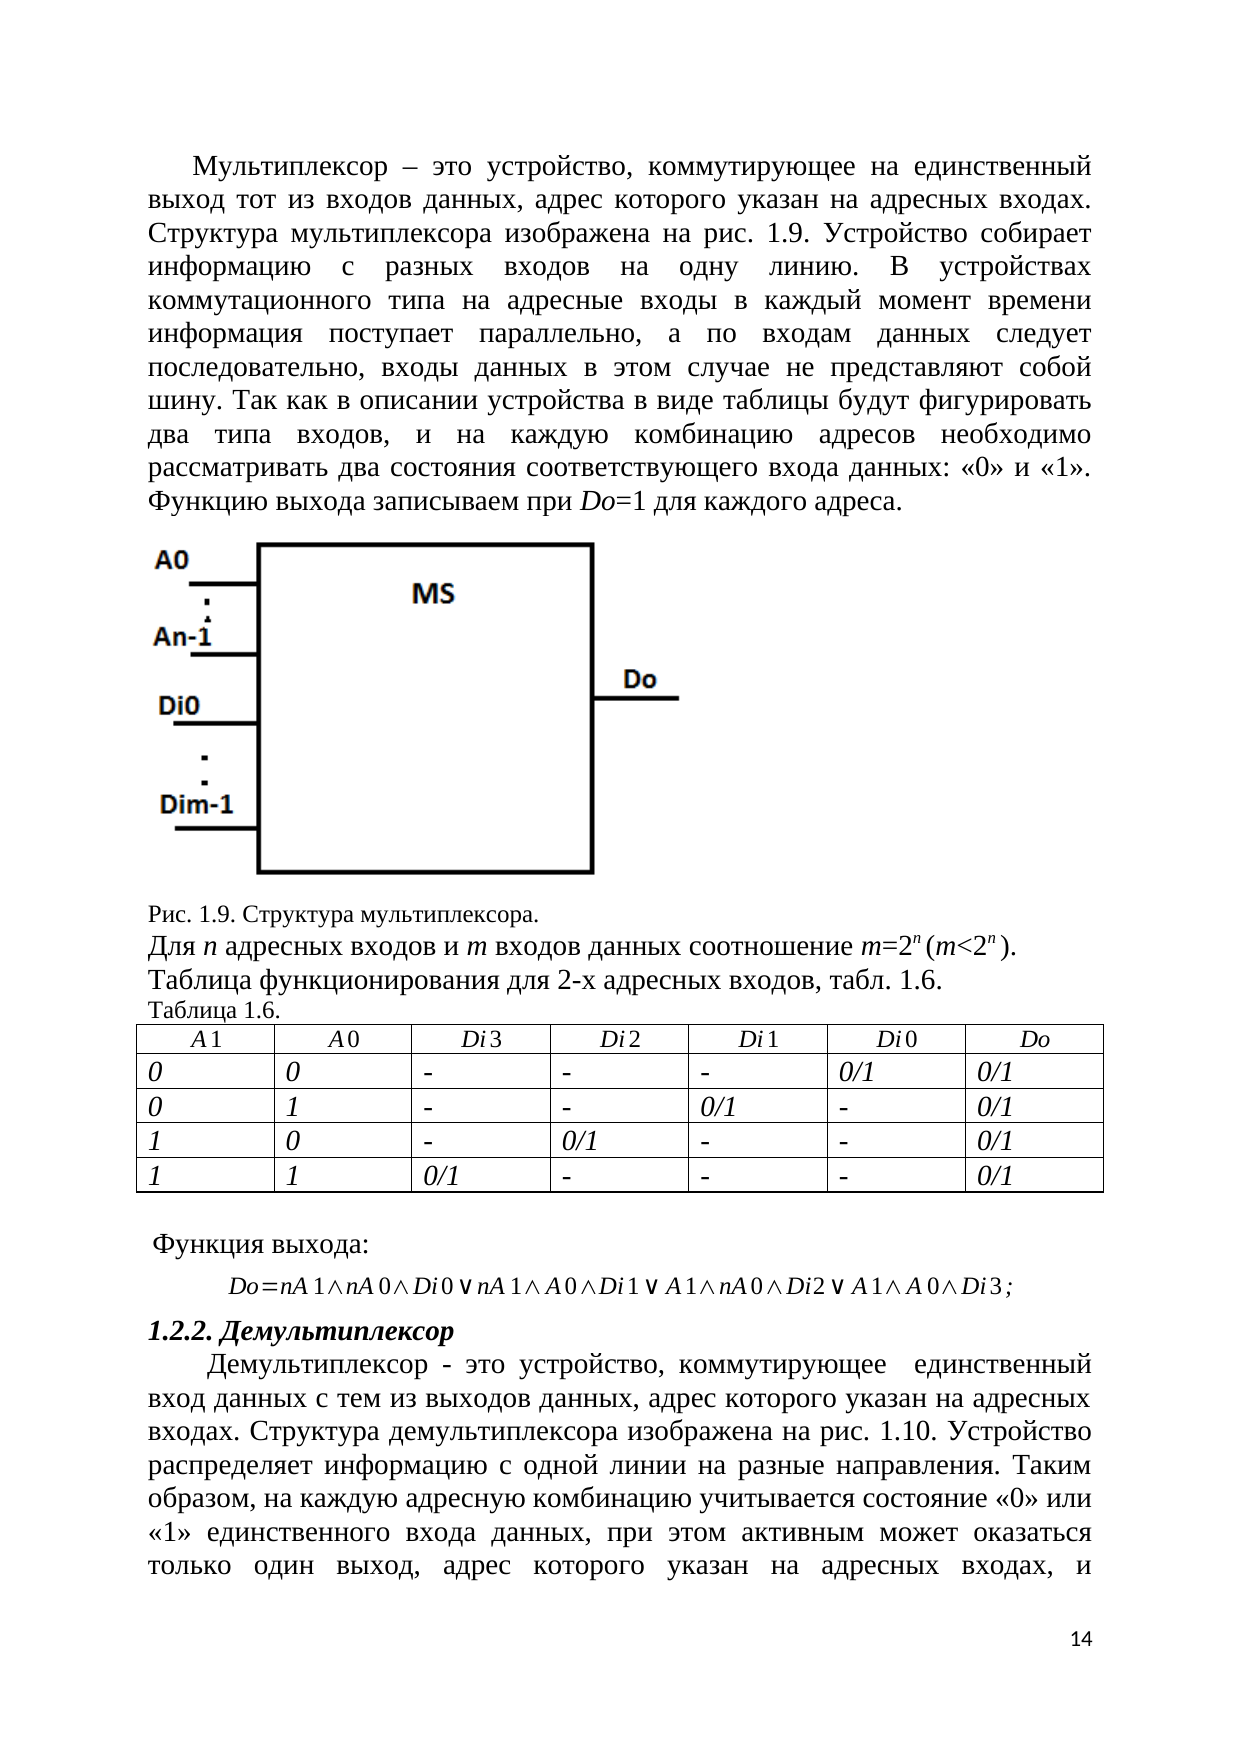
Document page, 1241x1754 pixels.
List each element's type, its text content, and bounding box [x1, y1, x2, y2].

table_header [689, 1025, 827, 1053]
table_cell 0/1 [551, 1123, 688, 1157]
table_header [966, 1025, 1103, 1053]
table_header [551, 1025, 688, 1053]
table_cell 0/1 [828, 1054, 965, 1088]
table_header [275, 1025, 411, 1053]
table_cell - [828, 1089, 965, 1122]
table_cell - [551, 1054, 688, 1088]
table_header [412, 1025, 550, 1053]
text 1.2.2. Демультиплексор [148, 1313, 1092, 1346]
table_header [137, 1025, 274, 1053]
text Мультиплексор – это устройство, коммутирующее на единственный выход тот из входов данных, адрес которого указан на адресных входах. Структура мультиплексора изображена на рис. 1.9. Устройство собирает информацию с разных входов на одну линию. В устройствах коммутационного типа на адресные входы в каждый момент времени информация поступает параллельно, а по входам данных следует последовательно, входы данных в этом случае не представляют собой шину. Так как в описании устройства в виде таблицы будут фигурировать два типа входов, и на каждую комбинацию адресов необходимо рассматривать два состояния соответствующего входа данных: «0» и «1». Функцию выхода записываем при Do=1 для каждого адреса. [148, 148, 1092, 517]
table_cell - [551, 1158, 688, 1191]
table_cell - [689, 1123, 827, 1157]
table_cell 0 [137, 1089, 274, 1122]
table_header [828, 1025, 965, 1053]
picture [147, 516, 684, 900]
table_cell - [412, 1123, 550, 1157]
table_cell - [551, 1089, 688, 1122]
table_cell 1 [275, 1089, 411, 1122]
text Рис. 1.9. Структура мультиплексора. [148, 899, 1092, 928]
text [148, 1346, 1092, 1581]
table_cell 0/1 [966, 1123, 1103, 1157]
text Функция выхода: [148, 1226, 1092, 1259]
table_cell 0/1 [966, 1089, 1103, 1122]
text Таблица функционирования для 2-х адресных входов, табл. 1.6. [148, 962, 1092, 995]
table_cell - [828, 1158, 965, 1191]
table_cell - [689, 1158, 827, 1191]
text Таблица 1.6. [148, 995, 1092, 1024]
table_cell 0/1 [966, 1158, 1103, 1191]
table_cell 0/1 [966, 1054, 1103, 1088]
table_cell 1 [137, 1158, 274, 1191]
table_cell 0 [137, 1054, 274, 1088]
table_cell 0/1 [412, 1158, 550, 1191]
text Для n адресных входов и m входов данных соотношение m=2n (m<2n ). [148, 928, 1092, 962]
table_cell - [689, 1054, 827, 1088]
table_cell 0/1 [689, 1089, 827, 1122]
table_cell - [828, 1123, 965, 1157]
table_cell 1 [275, 1158, 411, 1191]
table_cell - [412, 1089, 550, 1122]
table_cell - [412, 1054, 550, 1088]
table_cell 0 [275, 1123, 411, 1157]
table_cell 0 [275, 1054, 411, 1088]
table_cell 1 [137, 1123, 274, 1157]
